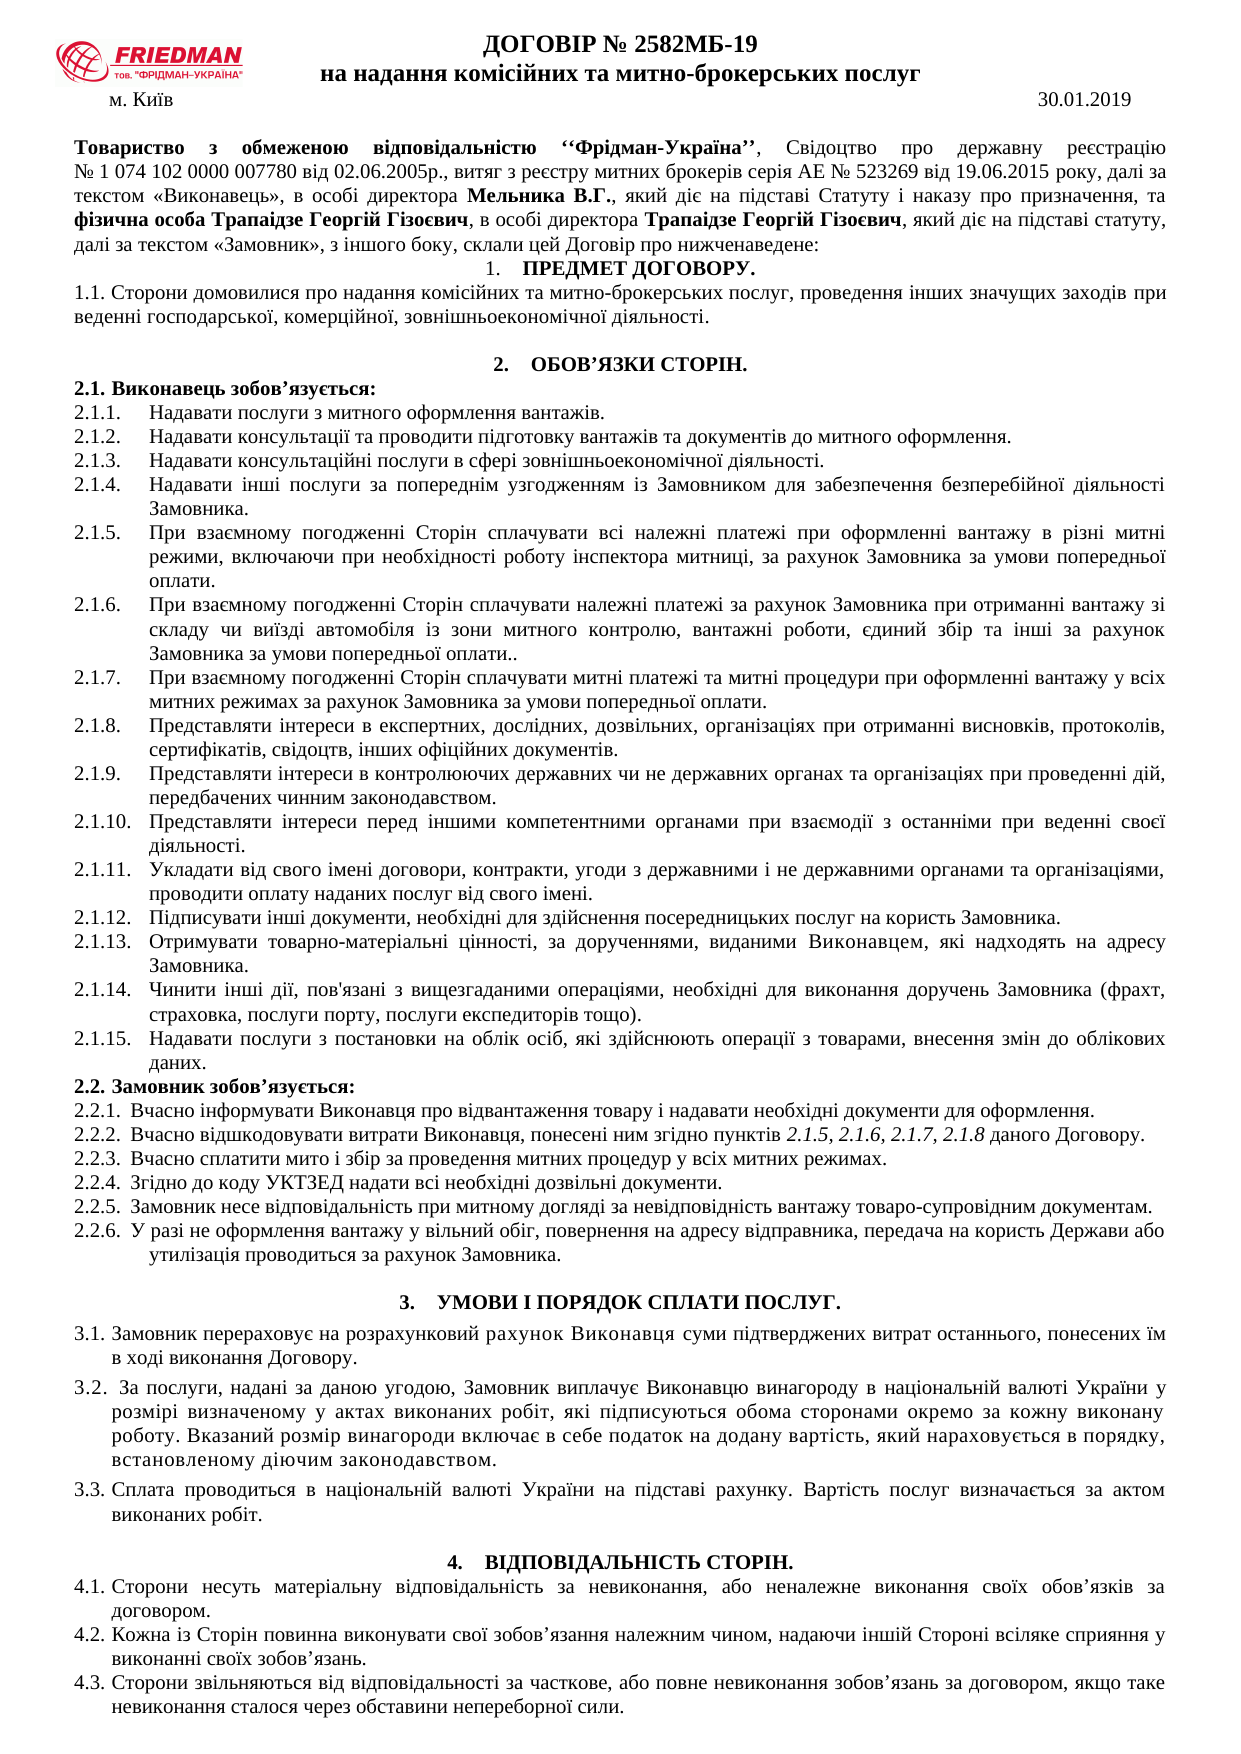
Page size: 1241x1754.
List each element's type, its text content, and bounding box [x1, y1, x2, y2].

list При взаємному погодженні Сторін сплачувати митні платежі та митні процедури при оформленні вантажу у всіх митних режимах за рахунок Замовника за умови попередньої оплати. [74, 664, 1167, 713]
list Підписувати інші документи, необхідні для здійснення посередницьких послуг на користь Замовника. [74, 905, 1167, 929]
list Сторони звільняються від відповідальності за часткове, або повне невиконання зобов’язань за договором, якщо таке невиконання сталося через обставини непереборної сили. [74, 1670, 1167, 1718]
list Замовник перераховує на розрахунковий рахунок Виконавця суми підтверджених витрат останнього, понесених їм в ході виконання Договору. [68, 1314, 1173, 1375]
text 1.1. Сторони домовилися про надання комісійних та митно-брокерських послуг, проведення інших значущих заходів при веденні господарської, комерційної, зовнішньоекономічної діяльності. [74, 279, 1167, 328]
list Вчасно сплатити мито і збір за проведення митних процедур у всіх митних режимах. [74, 1146, 1167, 1170]
list ВІДПОВІДАЛЬНІСТЬ СТОРІН. [74, 1549, 1167, 1574]
list Надавати консультаційні послуги в сфері зовнішньоекономічної діяльності. [74, 448, 1167, 472]
picture [55, 39, 243, 87]
list Сплата проводиться в національній валюті України на підставі рахунку. Вартість послуг визначається за актом виконаних робіт. [74, 1477, 1167, 1526]
list Виконавець зобов’язується: [74, 376, 1167, 400]
list Замовник зобов’язується: [74, 1074, 1167, 1098]
list Представляти інтереси перед іншими компетентними органами при взаємодії з останніми при веденні своєї діяльності. [74, 809, 1167, 857]
list Укладати від свого імені договори, контракти, угоди з державними і не державними органами та організаціями, проводити оплату наданих послуг від свого імені. [74, 857, 1167, 905]
list Сторони несуть матеріальну відповідальність за невиконання, або неналежне виконання своїх обов’язків за договором. [74, 1574, 1167, 1622]
text м. Київ 30.01.2019 [74, 87, 1167, 111]
list Вчасно відшкодовувати витрати Виконавця, понесені ним згідно пунктів 2.1.5, 2.1.6, 2.1.7, 2.1.8 даного Договору. [74, 1122, 1167, 1146]
list При взаємному погодженні Сторін сплачувати належні платежі за рахунок Замовника при отриманні вантажу зі складу чи виїзді автомобіля із зони митного контролю, вантажні роботи, єдиний збір та інші за рахунок Замовника за умови попередньої оплати.. [74, 592, 1167, 664]
list Надавати послуги з митного оформлення вантажів. [74, 400, 1167, 424]
list ПРЕДМЕТ ДОГОВОРУ. [74, 256, 1167, 279]
text на надання комісійних та митно-брокерських послуг [243, 58, 1167, 87]
list Представляти інтереси в експертних, дослідних, дозвільних, організаціях при отриманні висновків, протоколів, сертифікатів, свідоцтв, інших офіційних документів. [74, 713, 1167, 761]
list Надавати консультації та проводити підготовку вантажів та документів до митного оформлення. [74, 424, 1167, 448]
list Вчасно інформувати Виконавця про відвантаження товару і надавати необхідні документи для оформлення. [74, 1098, 1167, 1122]
list При взаємному погодженні Сторін сплачувати всі належні платежі при оформленні вантажу в різні митні режими, включаючи при необхідності роботу інспектора митниці, за рахунок Замовника за умови попередньої оплати. [74, 520, 1167, 592]
list Отримувати товарно-матеріальні цінності, за дорученнями, виданими Виконавцем, які надходять на адресу Замовника. [74, 929, 1167, 977]
list Кожна із Сторін повинна виконувати свої зобов’язання належним чином, надаючи іншій Стороні всіляке сприяння у виконанні своїх зобов’язань. [74, 1622, 1167, 1670]
list У разі не оформлення вантажу у вільний обіг, повернення на адресу відправника, передача на користь Держави або утилізація проводиться за рахунок Замовника. [74, 1218, 1167, 1266]
list Представляти інтереси в контролюючих державних чи не державних органах та організаціях при проведенні дій, передбачених чинним законодавством. [74, 761, 1167, 809]
list За послуги, надані за даною угодою, Замовник виплачує Виконавцю винагороду в національній валюті України у розмірі визначеному у актах виконаних робіт, які підписуються обома сторонами окремо за кожну виконану роботу. Вказаний розмір винагороди включає в себе податок на додану вартість, який нараховується в порядку, встановленому діючим законодавством. [68, 1375, 1173, 1477]
list Замовник несе відповідальність при митному догляді за невідповідність вантажу товаро-супровідним документам. [74, 1194, 1167, 1218]
list УМОВИ І ПОРЯДОК СПЛАТИ ПОСЛУГ. [74, 1290, 1167, 1314]
list Чинити інші дії, пов'язані з вищезгаданими операціями, необхідні для виконання доручень Замовника (фрахт, страховка, послуги порту, послуги експедиторів тощо). [74, 977, 1167, 1026]
list Надавати інші послуги за попереднім узгодженням із Замовником для забезпечення безперебійної діяльності Замовника. [74, 472, 1167, 520]
list Надавати послуги з постановки на облік осiб, якi здiйснюють операцiї з товарами, внесення змін до облікових даних. [74, 1026, 1167, 1074]
list Згідно до коду УКТЗЕД надати всі необхідні дозвільні документи. [74, 1170, 1167, 1194]
text ДОГОВІР № 2582МБ-19 [74, 29, 1167, 58]
text Товариство з обмеженою відповідальністю ‘‘Фрідман-Україна’’, Свідоцтво про державну реєстрацію № 1 074 102 0000 007780 від 02.06.2005р., витяг з реєстру митних брокерів серія АЕ № 523269 від 19.06.2015 року, далі за текстом «Виконавець», в особі директора Мельника В.Г., який діє на підставі Статуту і наказу про призначення, та фізична особа Трапаідзе Георгій Гізоєвич, в особі директора Трапаідзе Георгій Гізоєвич, який діє на підставі статуту, далі за текстом «Замовник», з іншого боку, склали цей Договір про нижченаведене: [74, 135, 1167, 256]
list ОБОВ’ЯЗКИ СТОРІН. [74, 352, 1167, 376]
